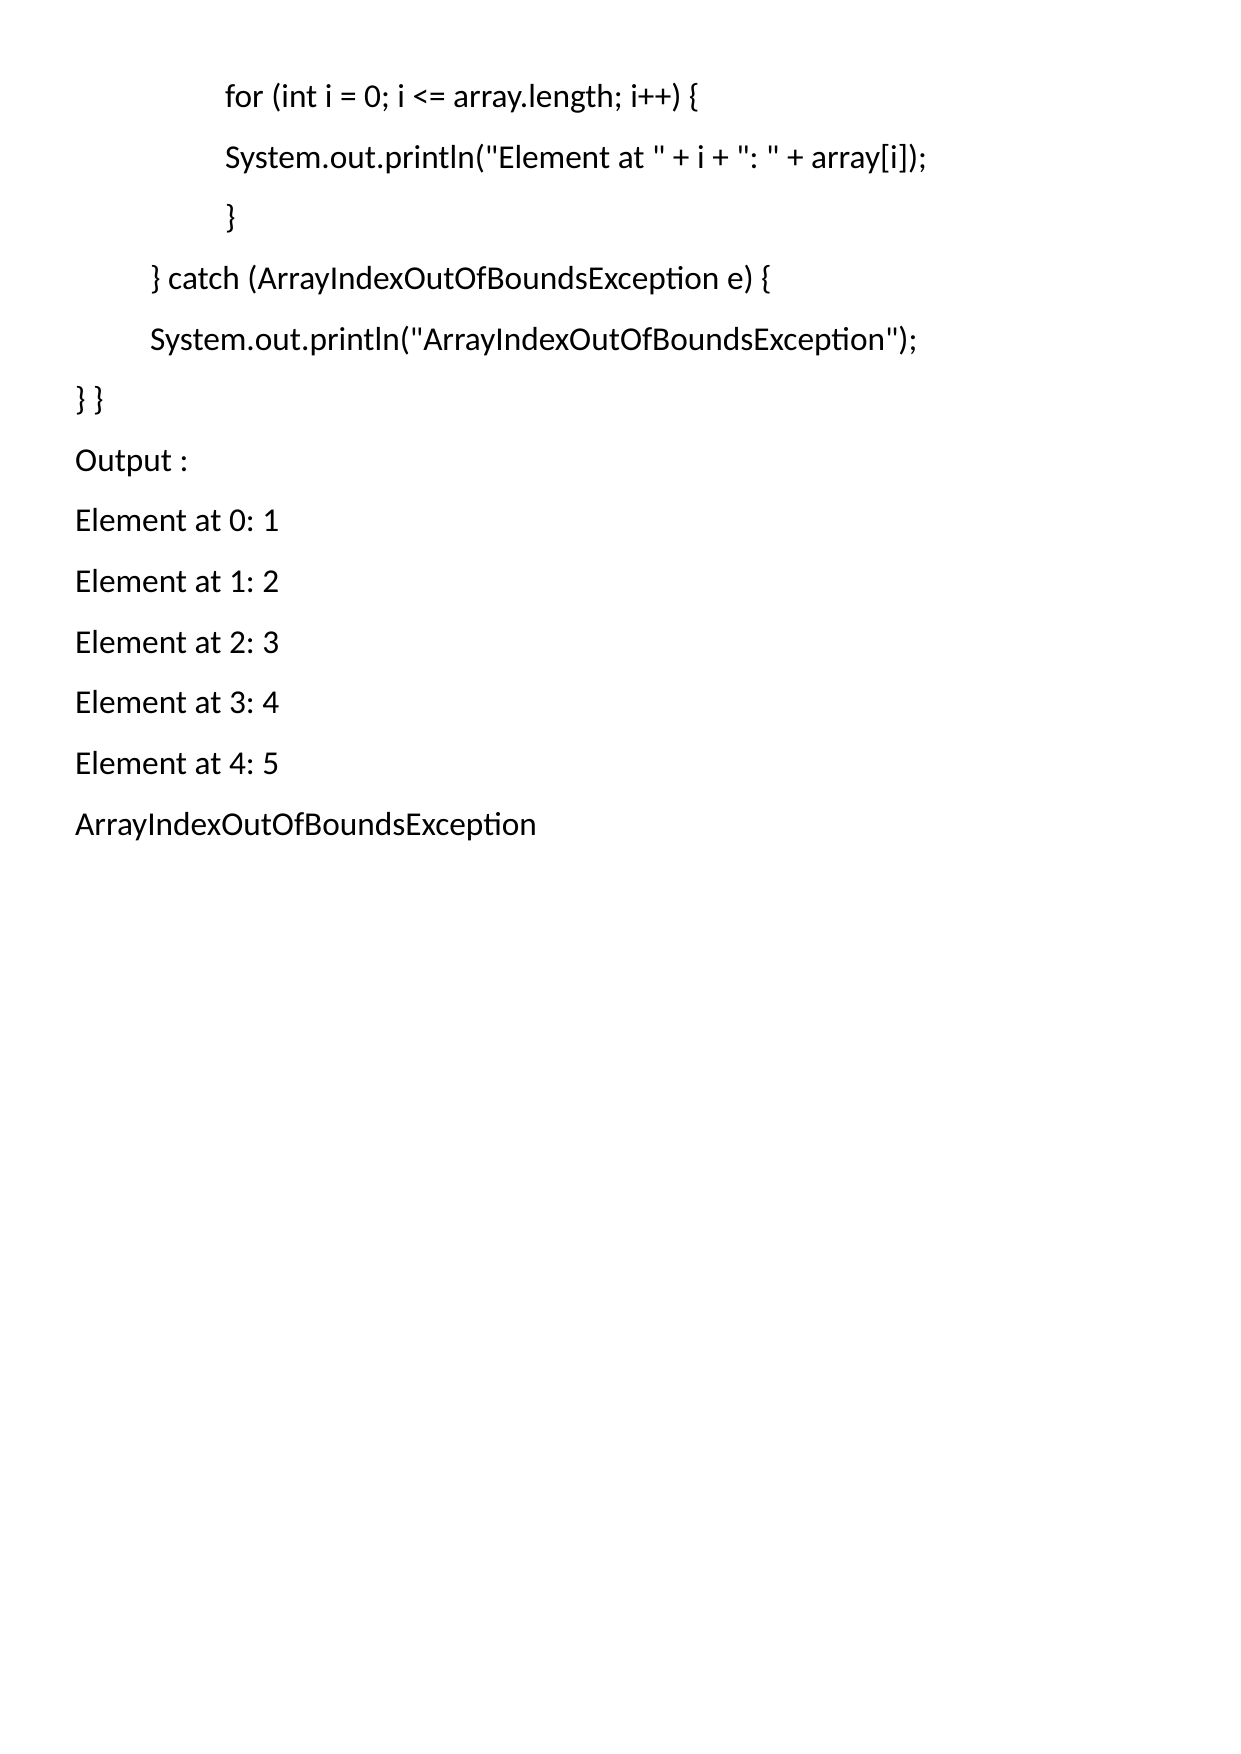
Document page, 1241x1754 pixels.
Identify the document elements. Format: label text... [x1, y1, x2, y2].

text System.out.println("Element at " + i + ": " + array[i]); [150, 136, 1165, 176]
text } } [75, 378, 1165, 419]
text } [150, 196, 1165, 237]
text for (int i = 0; i <= array.length; i++) { [150, 75, 1165, 116]
text Element at 3: 4 [75, 681, 1165, 722]
text Element at 4: 5 [75, 742, 1165, 783]
text ArrayIndexOutOfBoundsException [75, 802, 1165, 843]
text Element at 2: 3 [75, 621, 1165, 661]
text Element at 1: 2 [75, 560, 1165, 601]
text Element at 0: 1 [75, 499, 1165, 540]
text Output : [75, 439, 1165, 479]
text System.out.println("ArrayIndexOutOfBoundsException"); [75, 317, 1165, 358]
text } catch (ArrayIndexOutOfBoundsException e) { [75, 257, 1165, 298]
